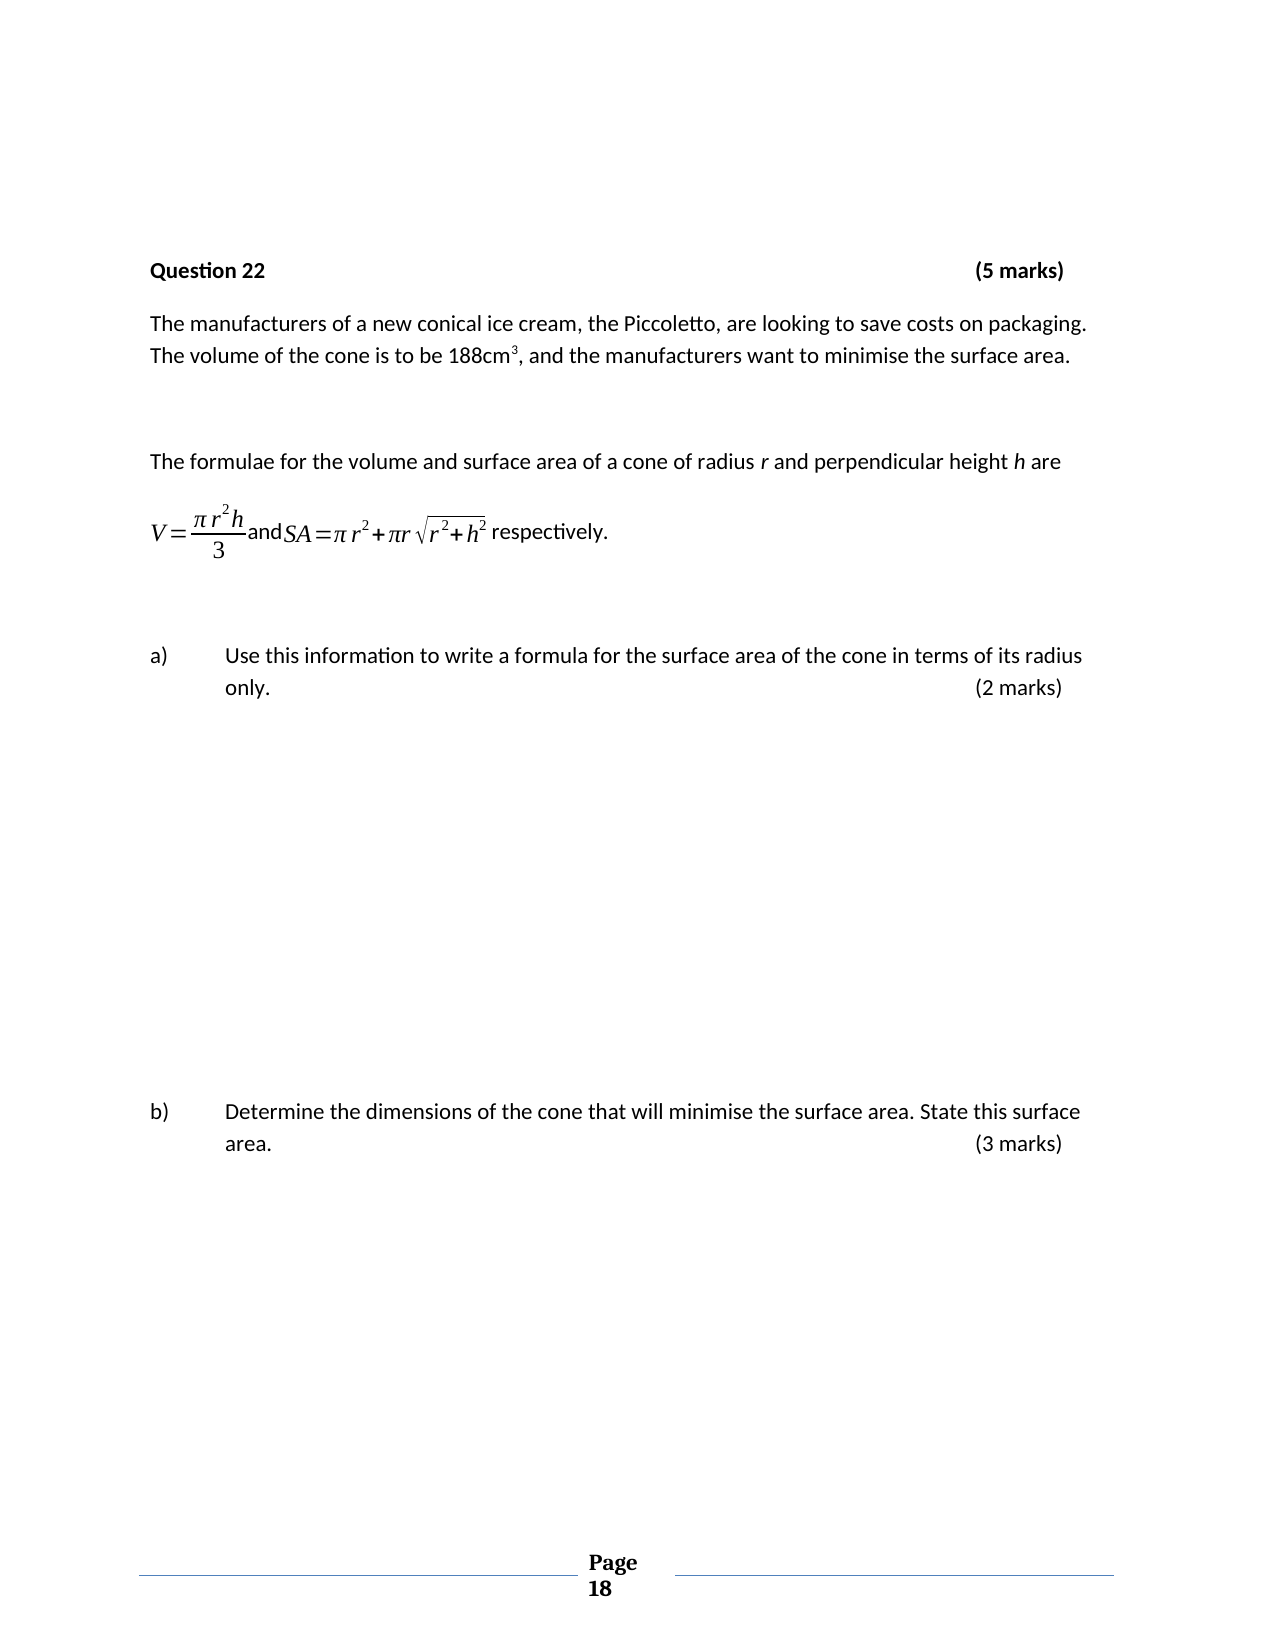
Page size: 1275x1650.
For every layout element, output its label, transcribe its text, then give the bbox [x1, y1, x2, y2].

text The manufacturers of a new conical ice cream, the Piccoletto, are looking to save costs on packaging. The volume of the cone is to be 188cm3, and the manufacturers want to minimise the surface area. [150, 309, 1125, 369]
text and respectively. [150, 500, 1125, 563]
text a) Use this information to write a formula for the surface area of the cone in terms of its radius only. (2 marks) [150, 641, 1125, 701]
text Question 22 (5 marks) [150, 256, 1125, 284]
text b) Determine the dimensions of the cone that will minimise the surface area. State this surface area. (3 marks) [150, 1097, 1125, 1157]
text The formulae for the volume and surface area of a cone of radius r and perpendicular height h are [150, 447, 1125, 475]
